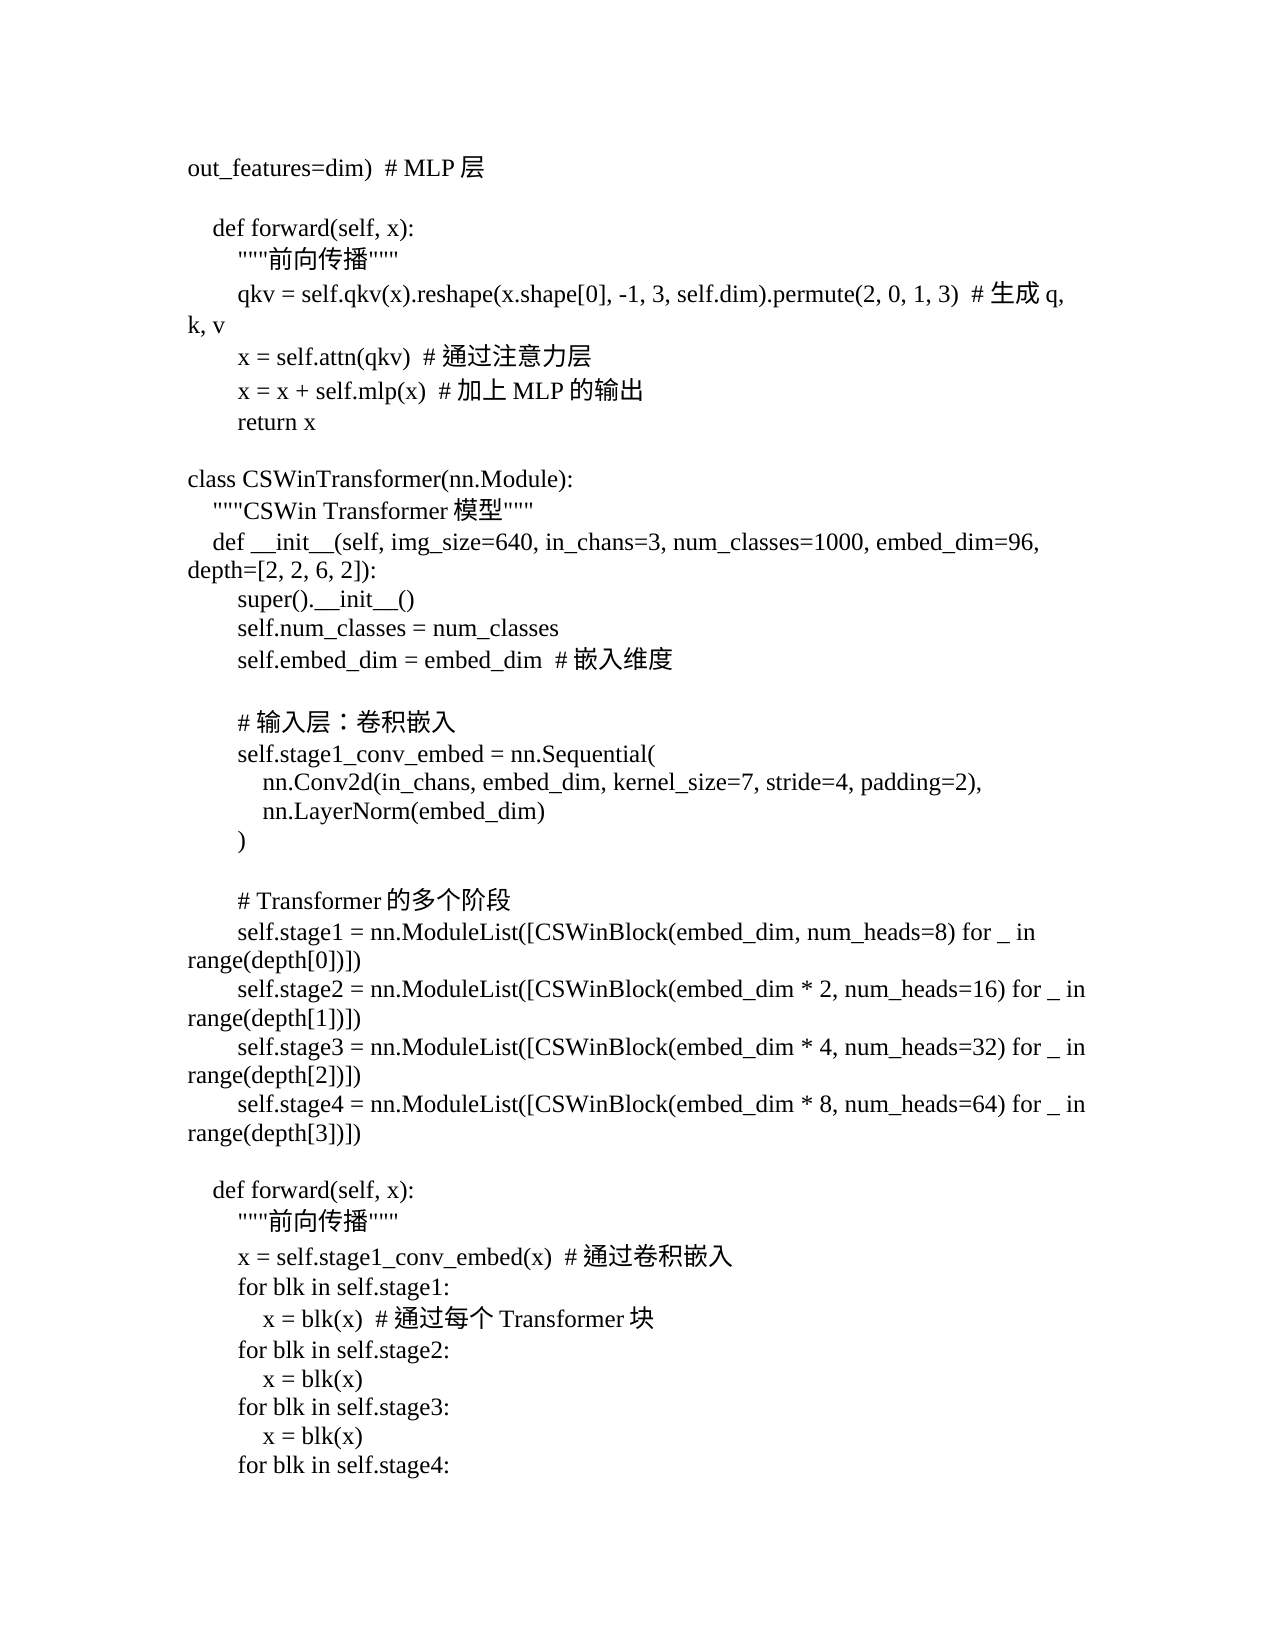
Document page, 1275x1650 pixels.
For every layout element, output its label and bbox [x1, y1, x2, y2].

text [187, 150, 1087, 1479]
